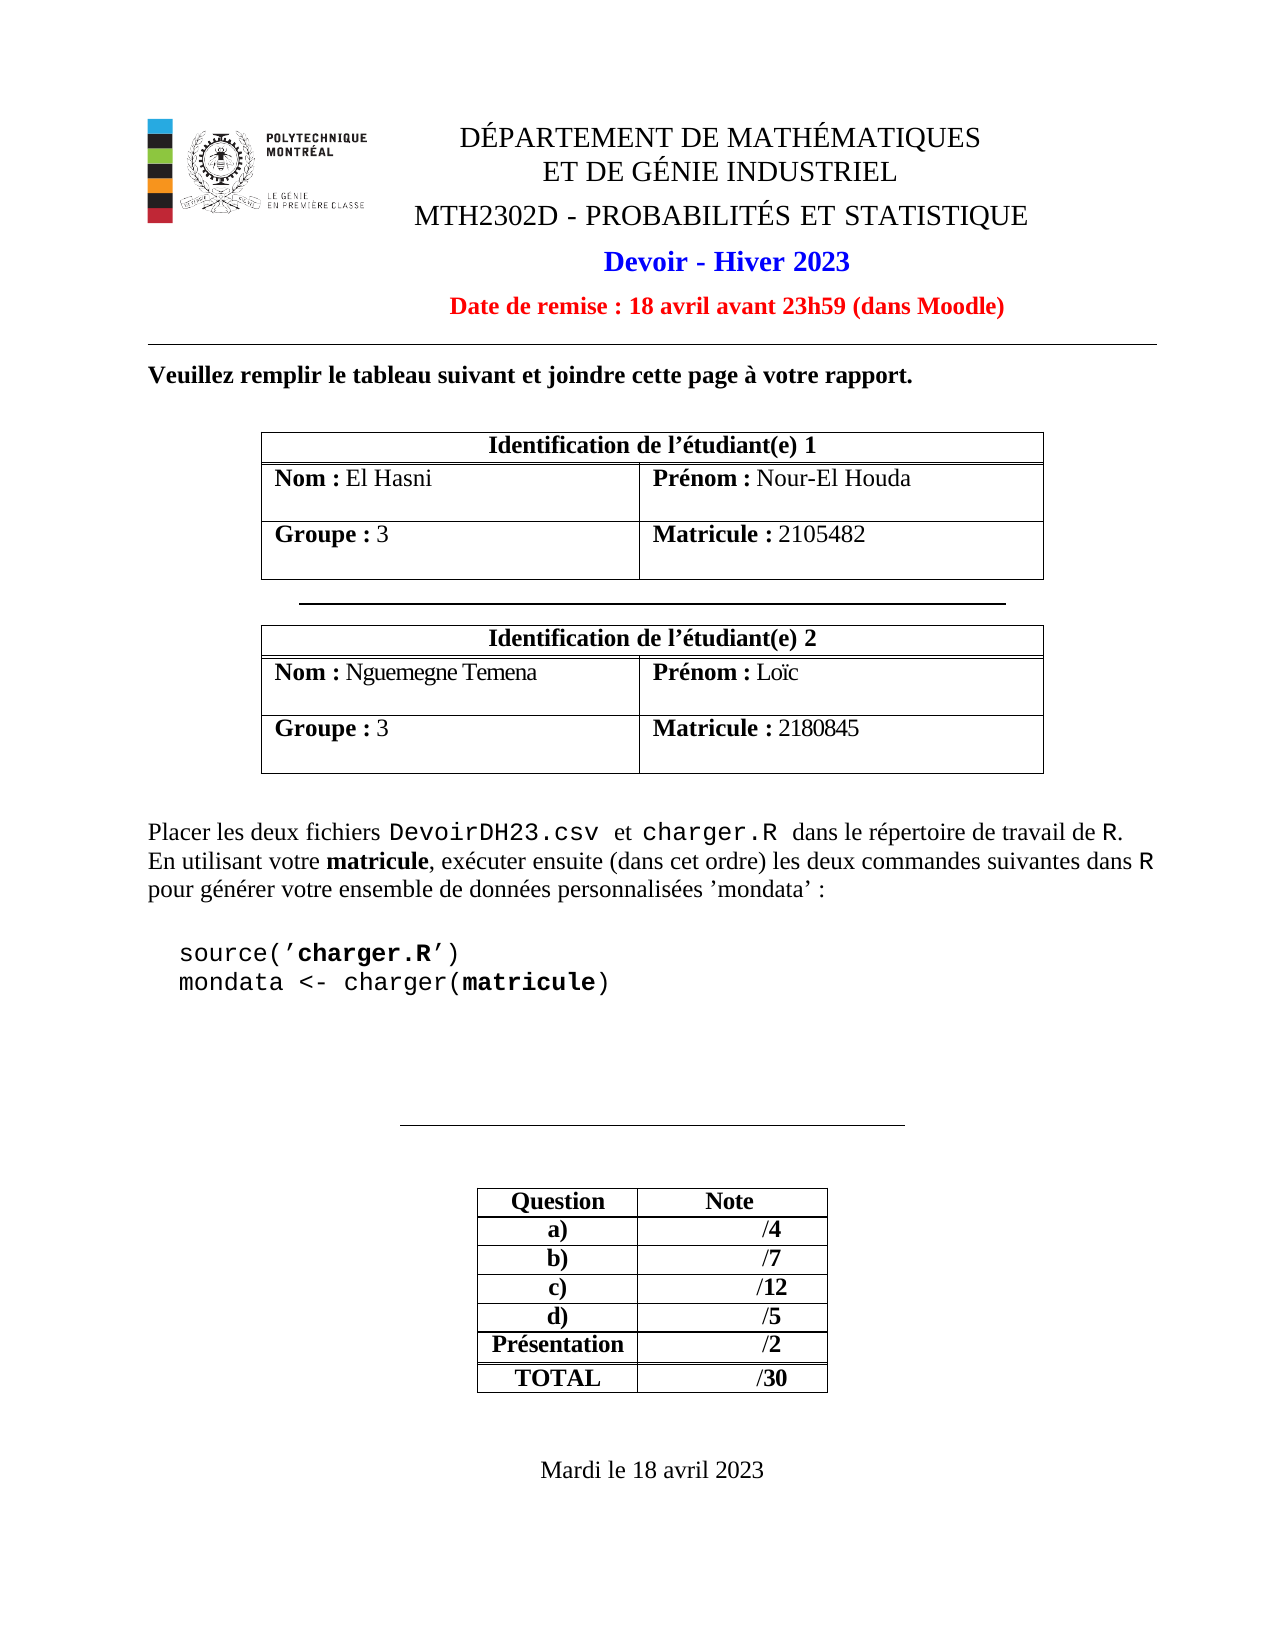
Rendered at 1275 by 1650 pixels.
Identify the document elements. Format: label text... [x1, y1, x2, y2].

table_cell Nom : Nguemegne Temena [262, 659, 639, 715]
picture [180, 130, 364, 214]
table_header Note [638, 1189, 827, 1216]
table_cell Groupe : 3 [262, 522, 639, 579]
table_header Identification de l’étudiant(e) 2 [262, 626, 1043, 655]
text source(’charger.R’) [179, 941, 1169, 969]
table_cell Prénom : Nour-El Houda [640, 465, 1043, 521]
text mondata <- charger(matricule) [179, 970, 1169, 998]
text Placer les deux fichiers DevoirDH23.csv et charger.R dans le répertoire de travail de R. [148, 817, 1169, 847]
text Mardi le 18 avril 2023 [323, 1455, 982, 1484]
table_cell /7 [638, 1246, 827, 1274]
text DÉPARTEMENT DE MATHÉMATIQUES ET DE GÉNIE INDUSTRIEL [451, 120, 989, 187]
table_cell b) [478, 1246, 637, 1274]
text pour générer votre ensemble de données personnalisées ’mondata’ : [148, 876, 1169, 903]
table_cell d) [478, 1304, 637, 1331]
table_cell Matricule : 2105482 [640, 522, 1043, 579]
text En utilisant votre matricule, exécuter ensuite (dans cet ordre) les deux commandes suivantes dans R [148, 847, 1169, 876]
table_cell /4 [638, 1218, 827, 1245]
text Date de remise : 18 avril avant 23h59 (dans Moodle) [423, 291, 1031, 320]
table_cell Nom : El Hasni [262, 465, 639, 521]
table_cell Matricule : 2180845 [640, 716, 1043, 772]
table_header Question [478, 1189, 637, 1216]
table_header Identification de l’étudiant(e) 1 [262, 433, 1043, 462]
table_cell c) [478, 1275, 637, 1303]
table_cell /12 [638, 1275, 827, 1303]
table_cell TOTAL [478, 1365, 637, 1392]
table_cell Prénom : Loïc [640, 659, 1043, 715]
table_cell Présentation [478, 1333, 637, 1362]
text Veuillez remplir le tableau suivant et joindre cette page à votre rapport. [148, 360, 1169, 389]
table_cell /30 [638, 1365, 827, 1392]
table_cell /2 [638, 1333, 827, 1362]
table_cell a) [478, 1218, 637, 1245]
title Devoir - Hiver 2023 [451, 244, 1003, 277]
table_cell /5 [638, 1304, 827, 1331]
text MTH2302D - PROBABILITÉS ET STATISTIQUE [412, 198, 1031, 231]
table_cell Groupe : 3 [262, 716, 639, 772]
